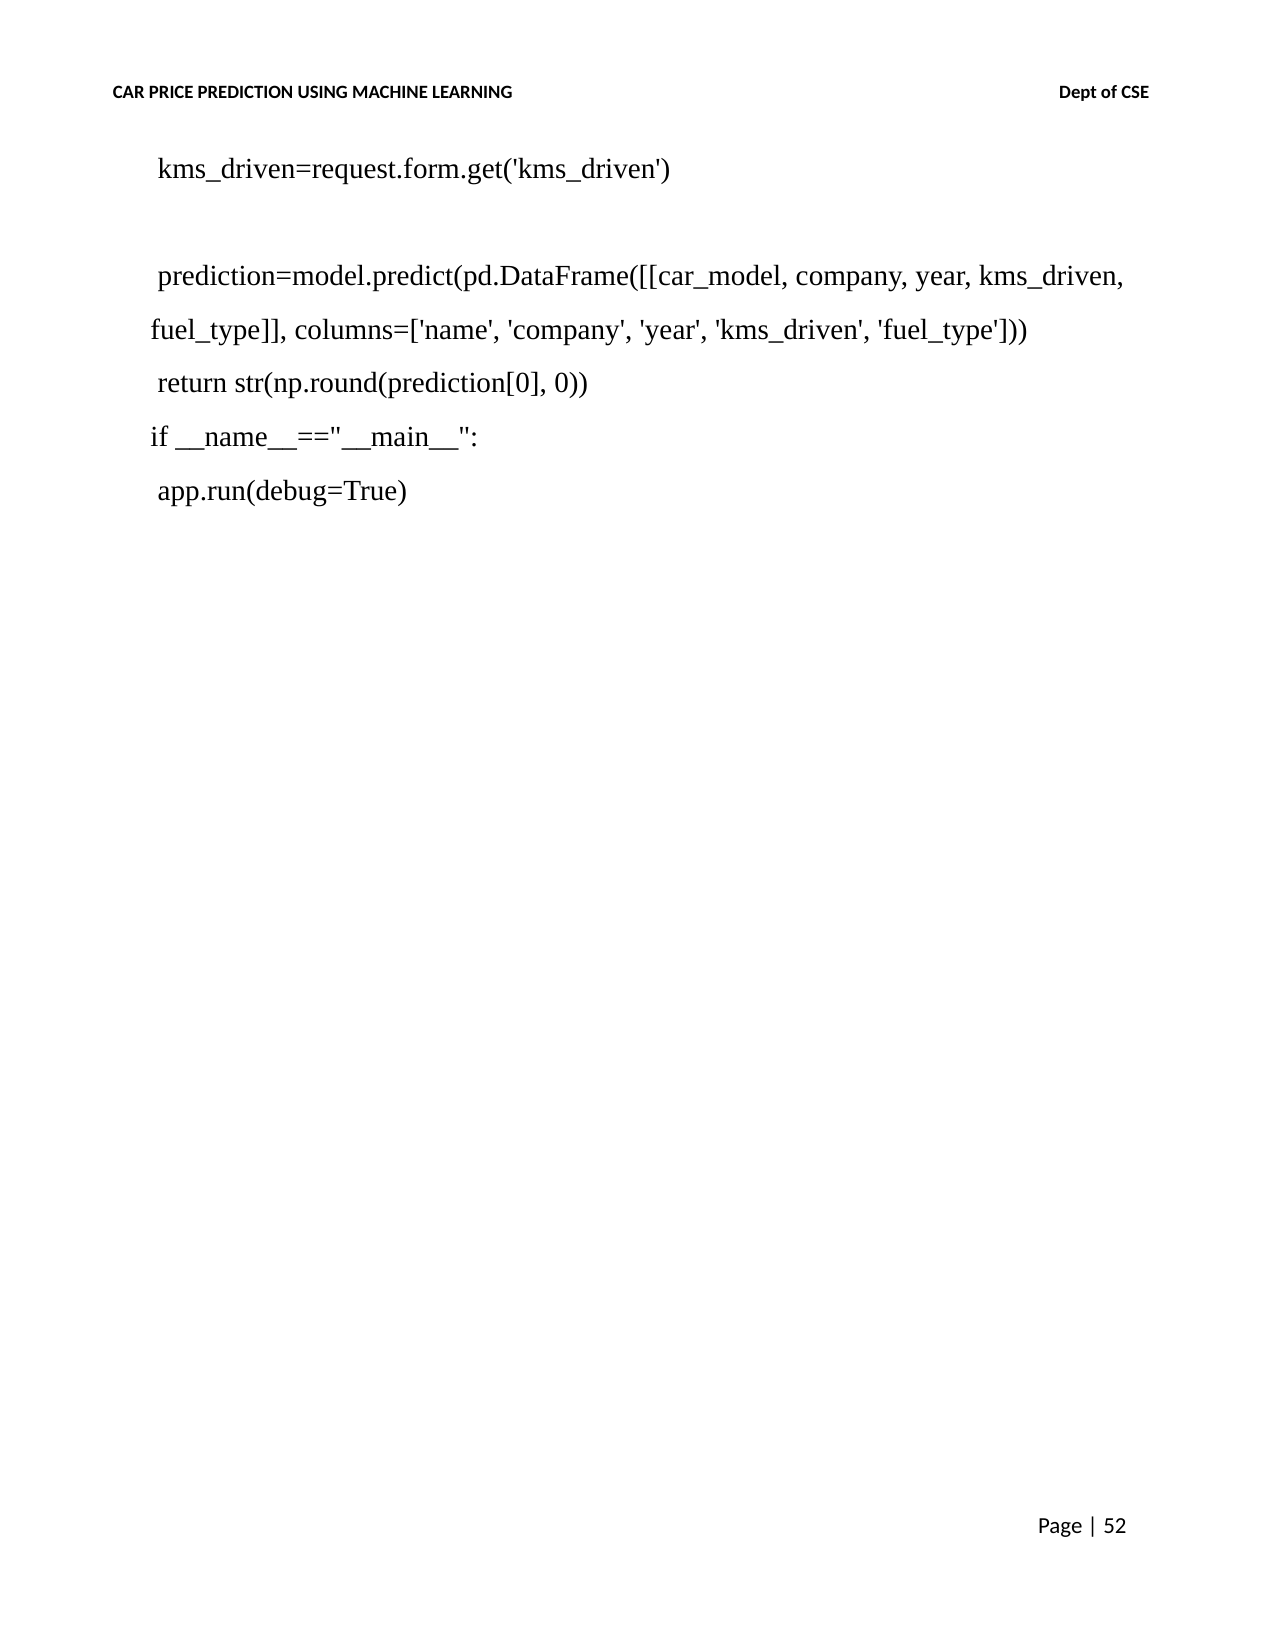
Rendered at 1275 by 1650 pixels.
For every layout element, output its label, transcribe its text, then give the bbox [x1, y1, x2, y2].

text if __name__=="__main__": [150, 419, 1163, 453]
text kms_driven=request.form.get('kms_driven') [150, 151, 1163, 184]
text app.run(debug=True) [150, 473, 1163, 506]
text fuel_type]], columns=['name', 'company', 'year', 'kms_driven', 'fuel_type'])) [150, 312, 1163, 346]
text return str(np.round(prediction[0], 0)) [150, 366, 1163, 399]
text prediction=model.predict(pd.DataFrame([[car_model, company, year, kms_driven, [150, 258, 1163, 292]
